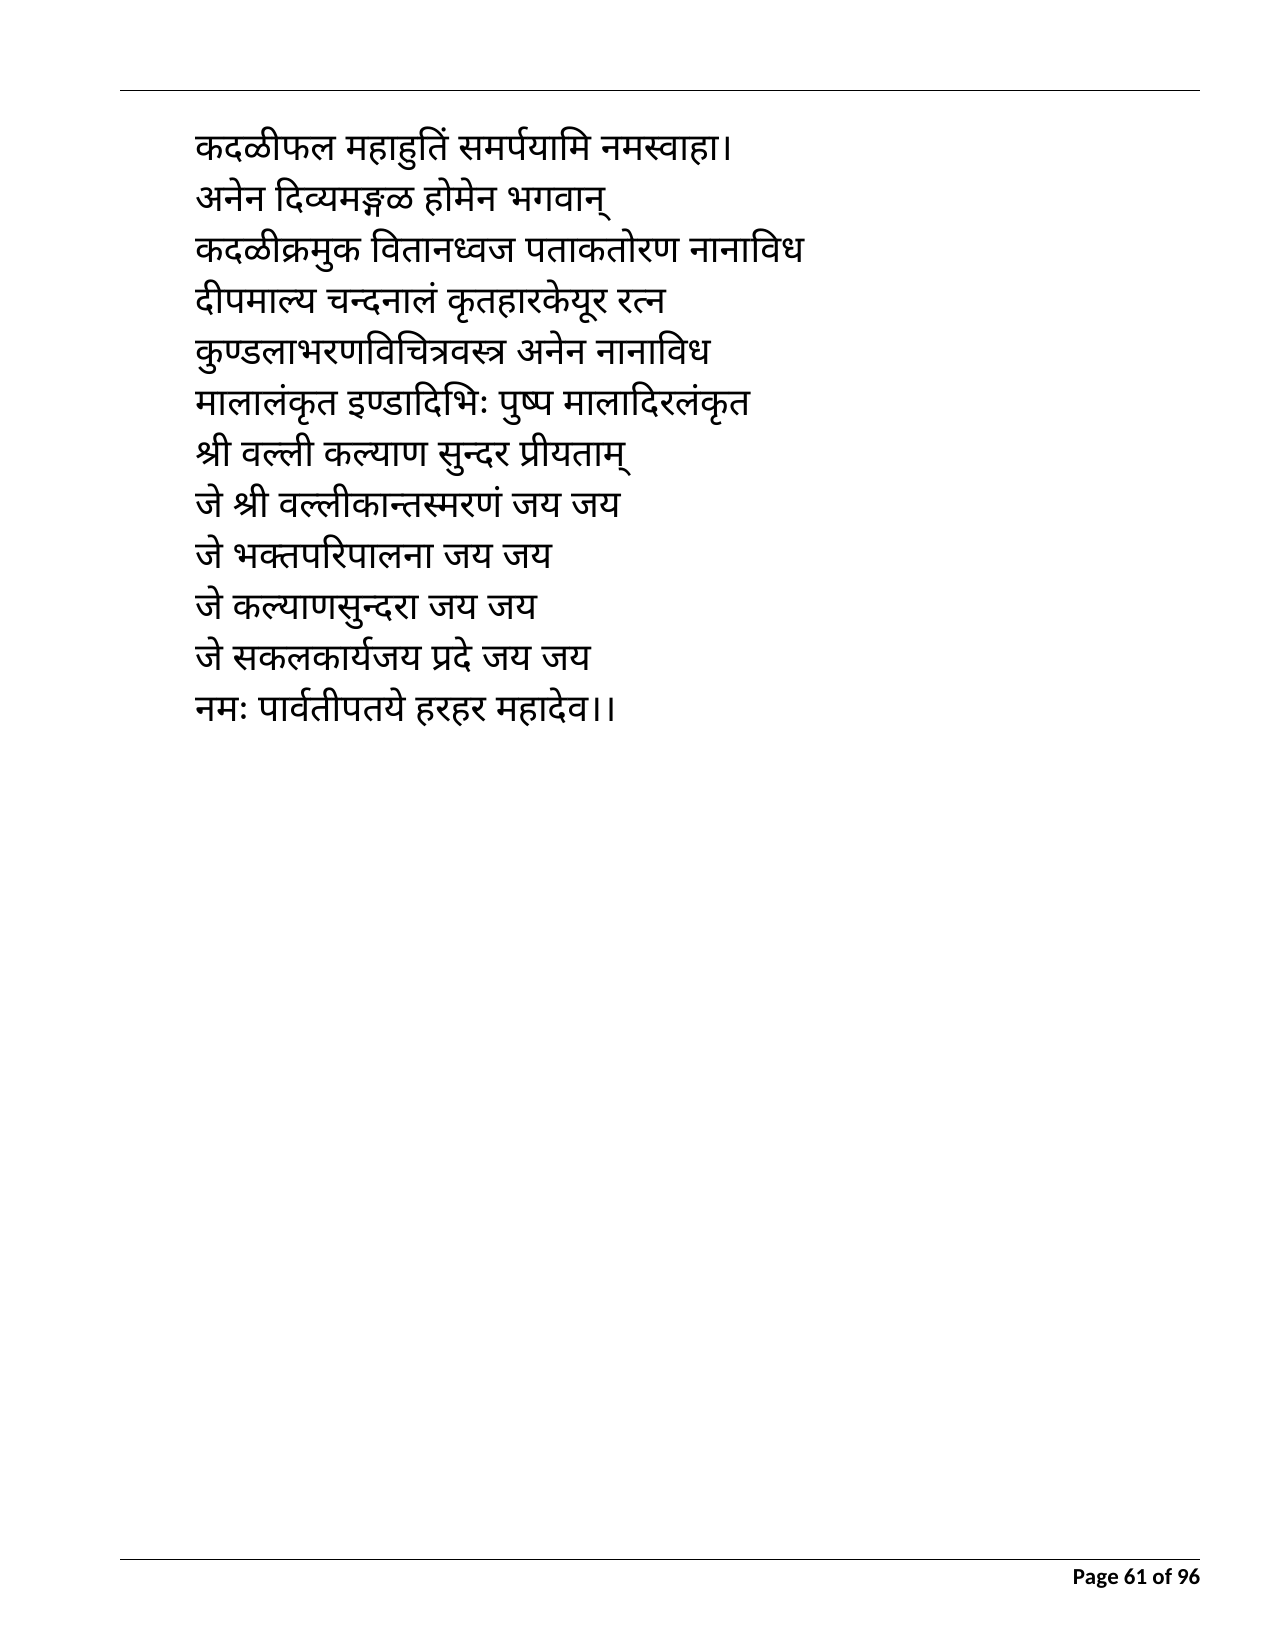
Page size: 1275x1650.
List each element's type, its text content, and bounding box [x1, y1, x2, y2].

text जे भक्तपरिपालना जय जय [120, 528, 1200, 579]
text कदळीफल महाहुतिं समर्पयामि नमस्वाहा। [120, 120, 1200, 171]
text मालालंकृत इण्डादिभिः पुष्प मालादिरलंकृत [120, 375, 1200, 426]
text नमः पार्वतीपतये हरहर महादेव।। [120, 681, 1200, 732]
text जे कल्याणसुन्दरा जय जय [120, 579, 1200, 630]
text जे सकलकार्यजय प्रदे जय जय [120, 630, 1200, 681]
text कदळीक्रमुक वितानध्वज पताकतोरण नानाविध [120, 222, 1200, 273]
text अनेन दिव्यमङ्गळ होमेन भगवान् [120, 171, 1200, 222]
text श्री वल्ली कल्याण सुन्दर प्रीयताम् [120, 426, 1200, 477]
text कुण्डलाभरणविचित्रवस्त्र अनेन नानाविध [120, 324, 1200, 375]
text दीपमाल्य चन्दनालं कृतहारकेयूर रत्न [120, 273, 1200, 324]
text जे श्री वल्लीकान्तस्मरणं जय जय [120, 477, 1200, 528]
